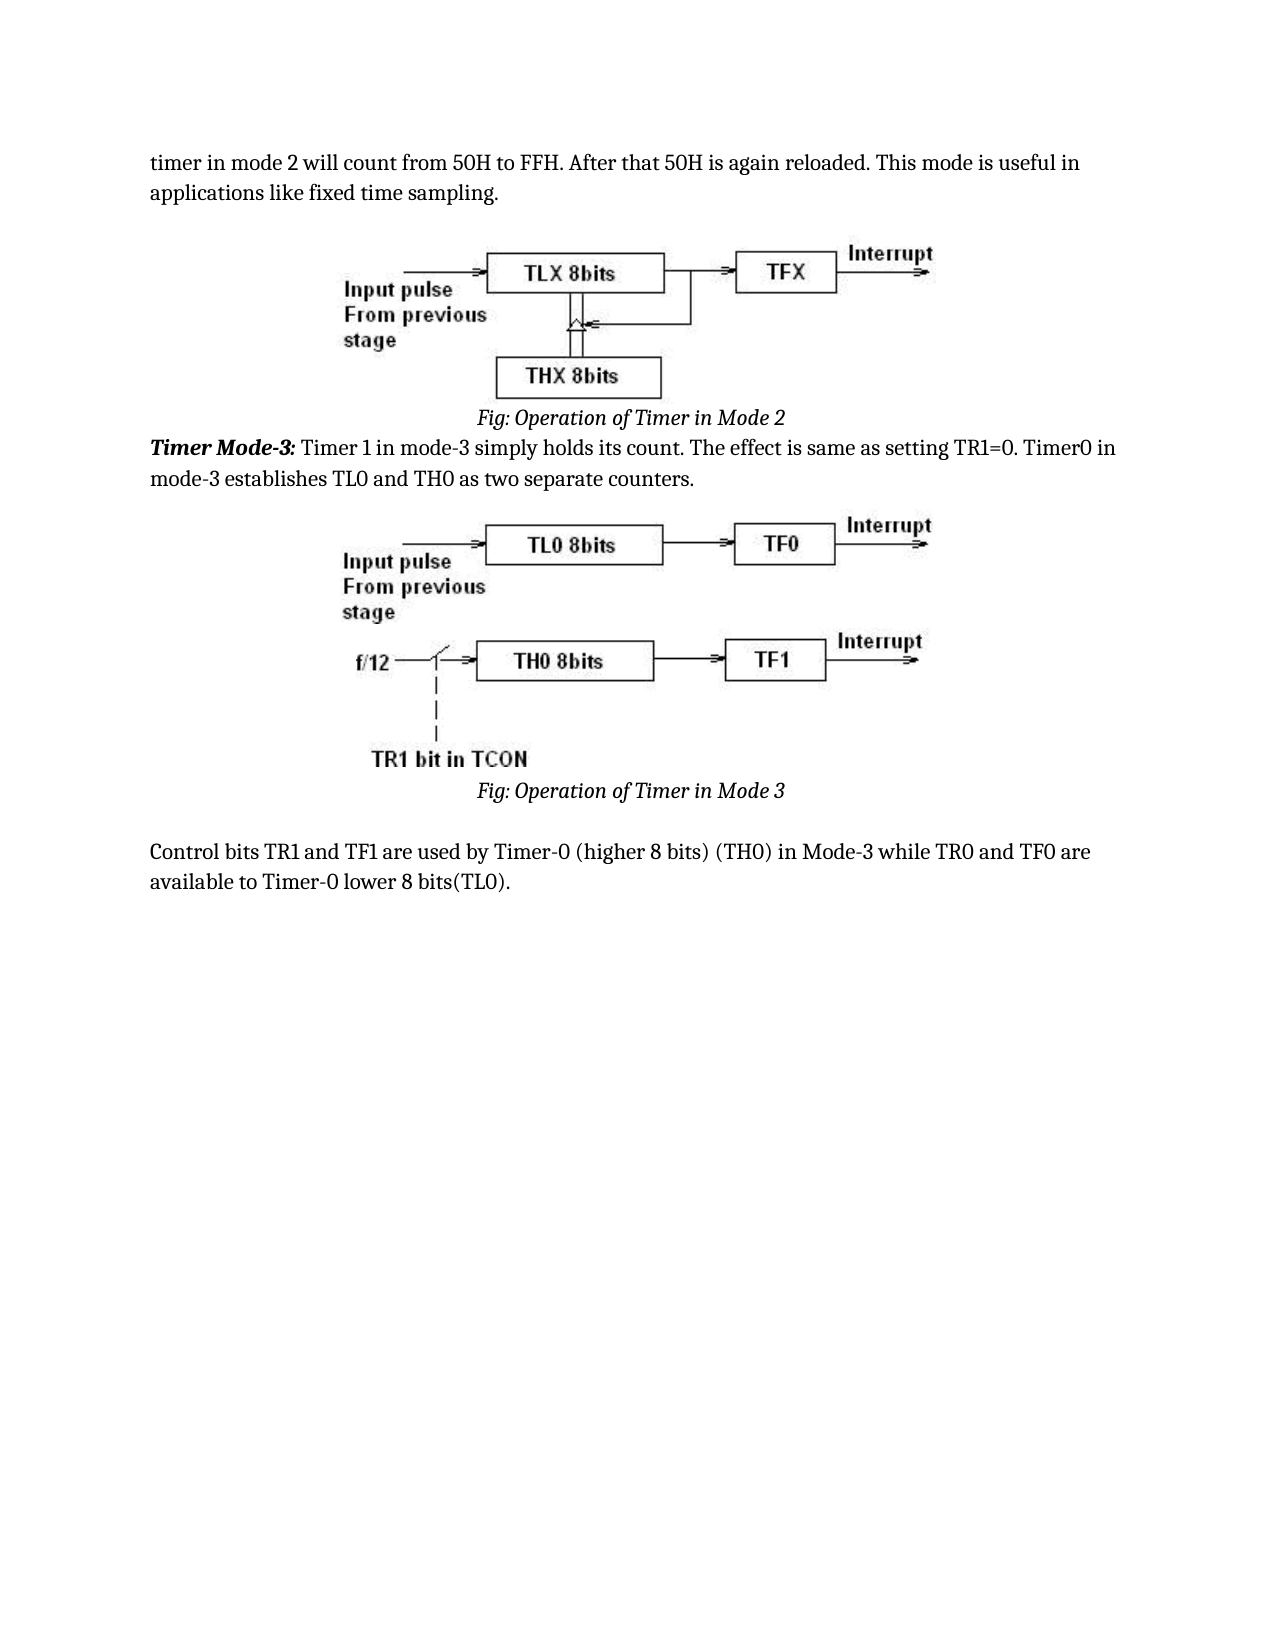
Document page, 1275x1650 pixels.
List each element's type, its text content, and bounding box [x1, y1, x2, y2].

text Fig: Operation of Timer in Mode 3 [477, 503, 1275, 804]
picture [336, 235, 936, 404]
text timer in mode 2 will count from 50H to FFH. After that 50H is again reloaded. This mode is useful in applications like fixed time sampling. [150, 149, 1125, 206]
picture [340, 509, 933, 624]
text Control bits TR1 and TF1 are used by Timer-0 (higher 8 bits) (TH0) in Mode-3 while TR0 and TF0 are available to Timer-0 lower 8 bits(TL0). [150, 838, 1124, 895]
picture [356, 628, 930, 767]
text Timer Mode-3: Timer 1 in mode-3 simply holds its count. The effect is same as setting TR1=0. Timer0 in mode-3 establishes TL0 and TH0 as two separate counters. [150, 435, 1124, 492]
text Fig: Operation of Timer in Mode 2 [477, 231, 1275, 431]
